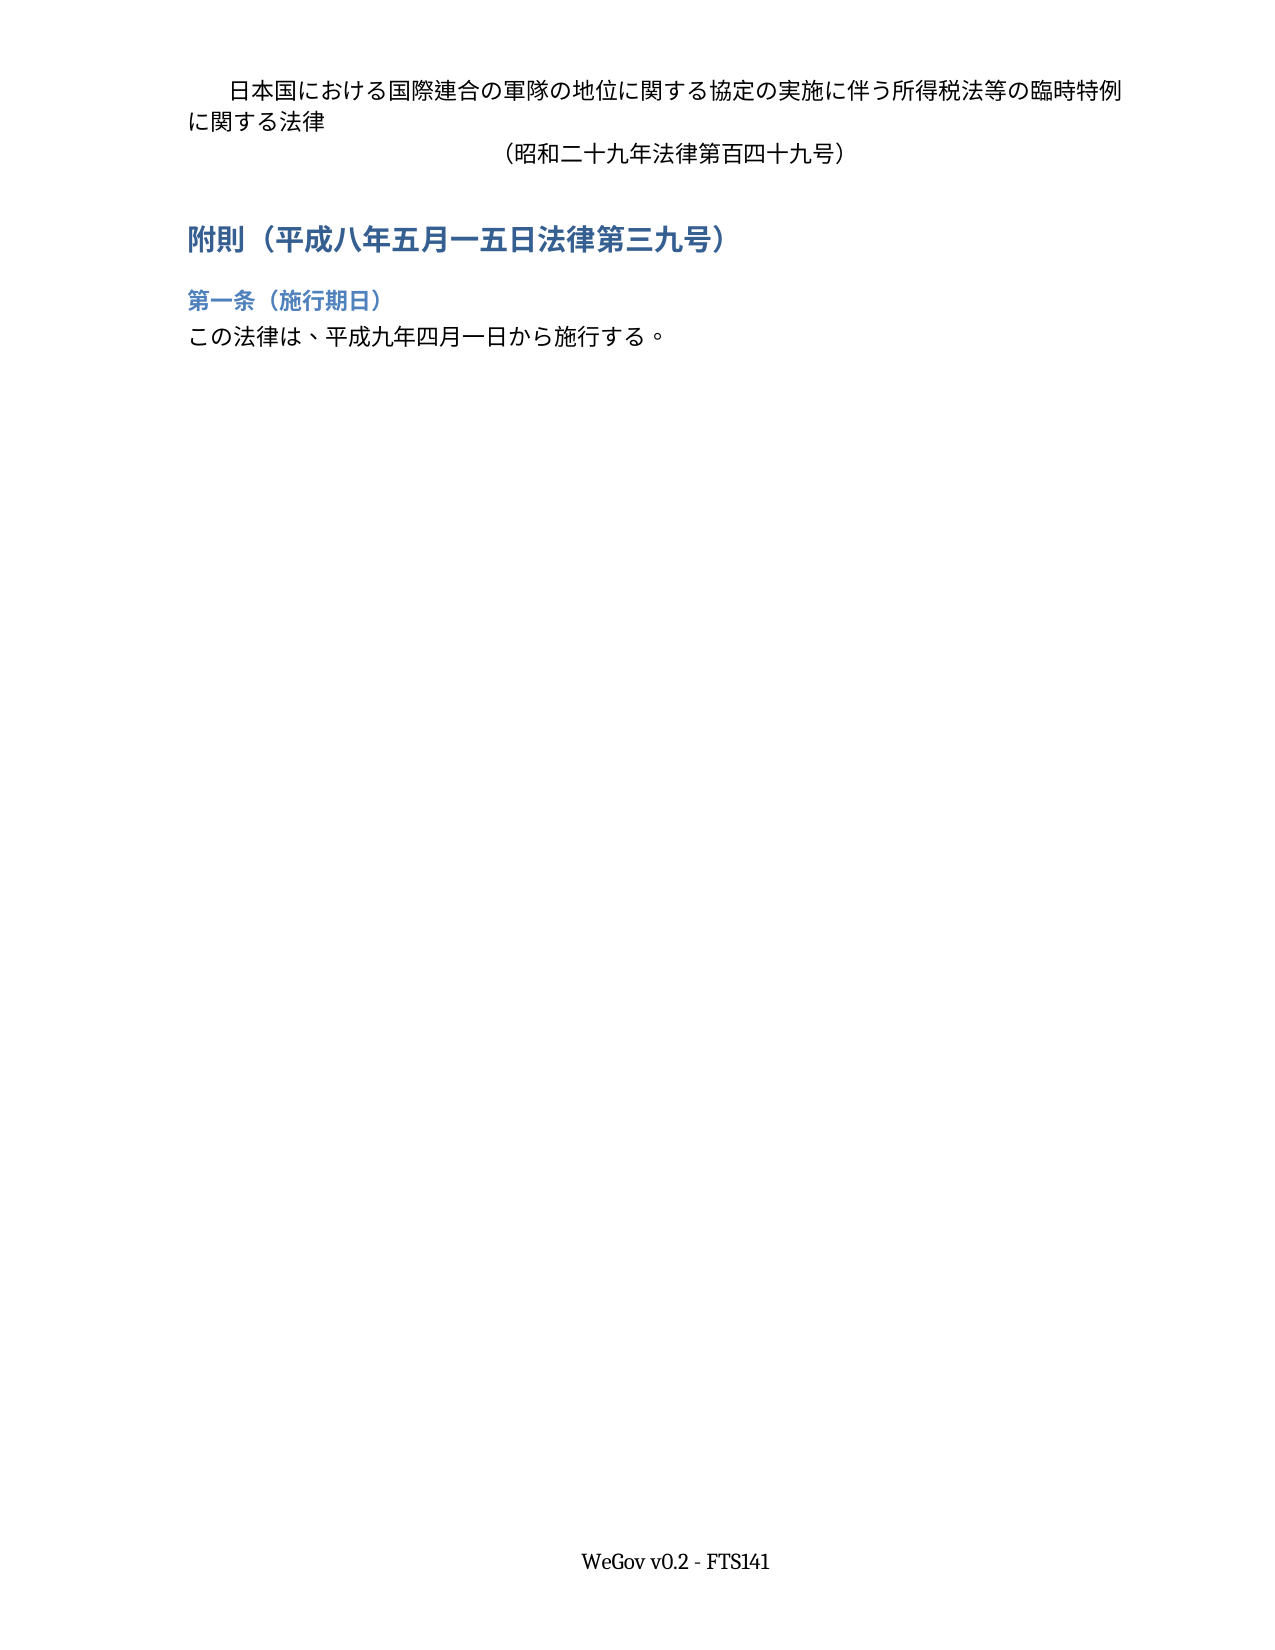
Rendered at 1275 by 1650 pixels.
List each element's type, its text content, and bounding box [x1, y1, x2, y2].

subtitle 附則（平成八年五月一五日法律第三九号） [187, 219, 1087, 258]
subtitle 第一条（施行期日） [187, 285, 1087, 316]
text この法律は、平成九年四月一日から施行する。 [187, 321, 1087, 352]
